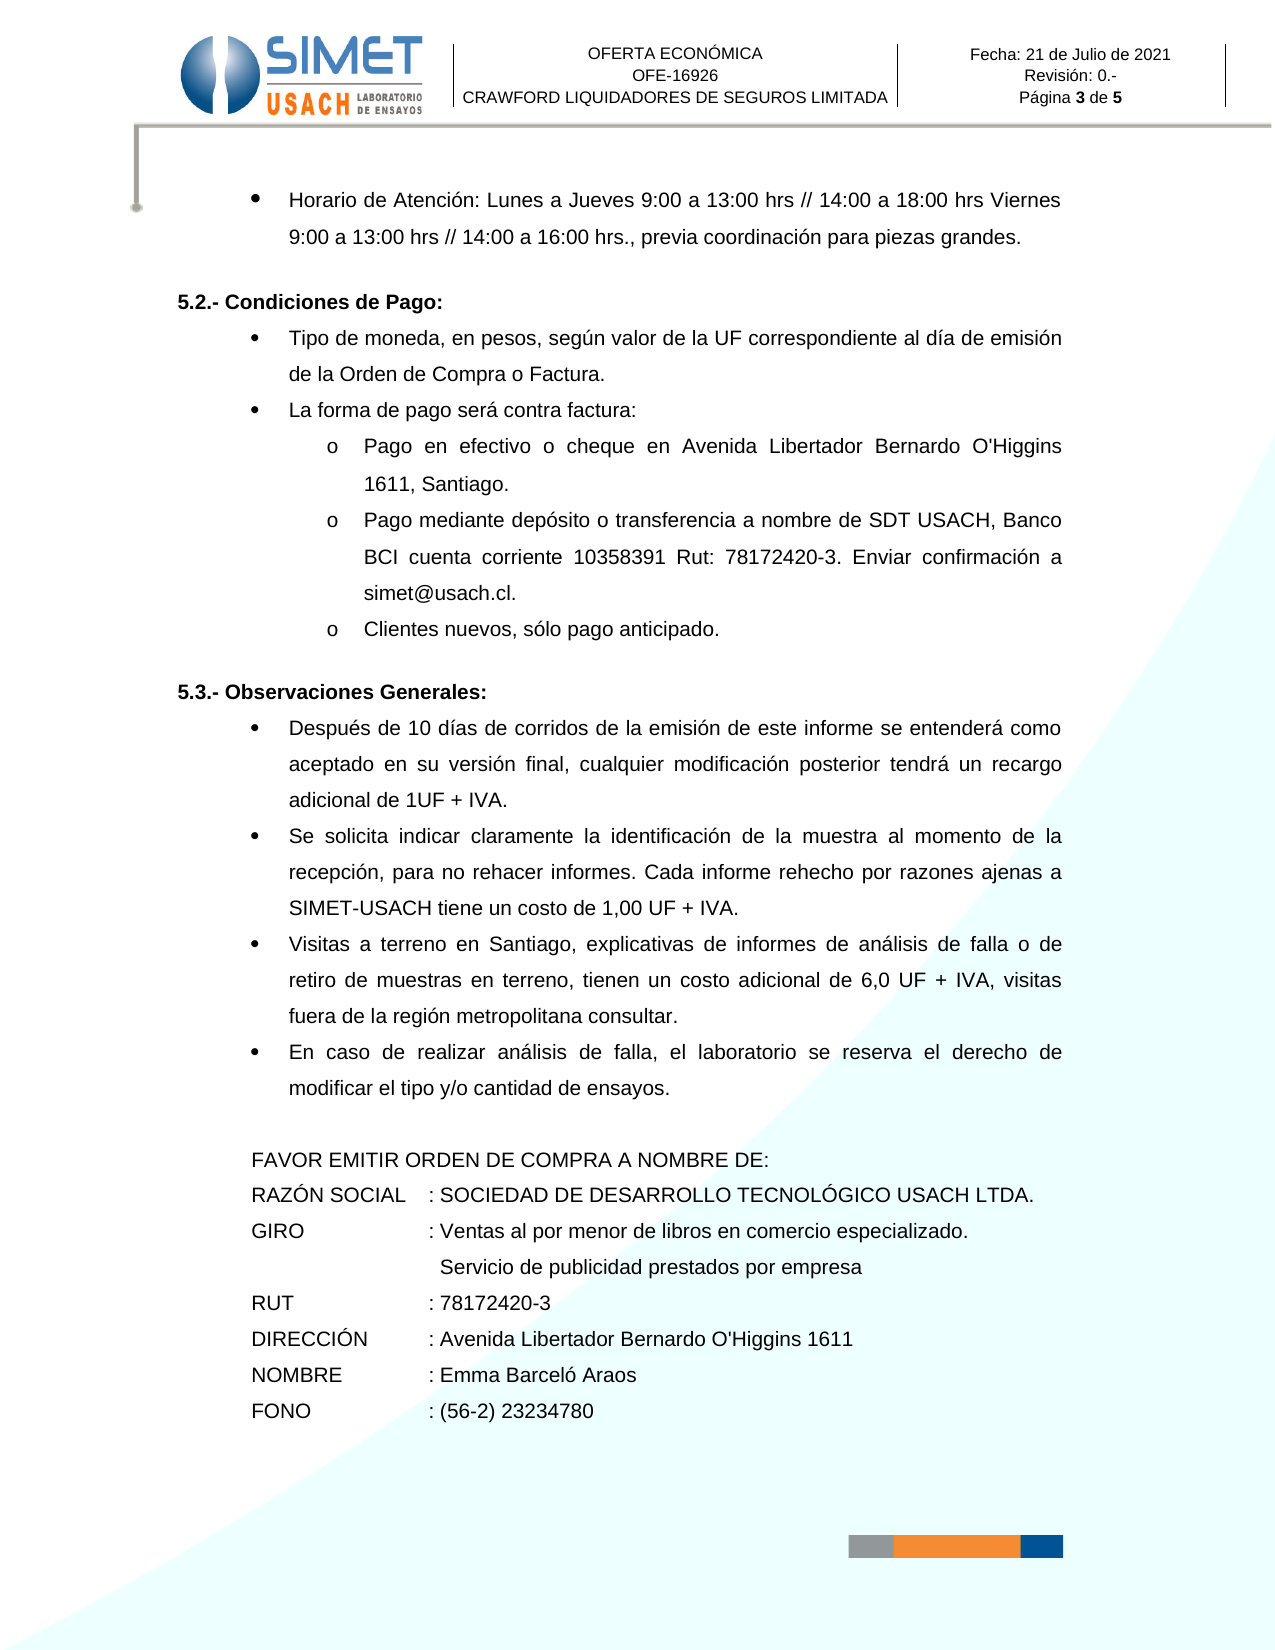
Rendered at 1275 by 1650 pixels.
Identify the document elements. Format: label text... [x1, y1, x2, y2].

list En caso de realizar análisis de falla, el laboratorio se reserva el derecho de modificar el tipo y/o cantidad de ensayos. [251, 1039, 1063, 1099]
text Servicio de publicidad prestados por empresa [251, 1255, 1063, 1279]
list Después de 10 días de corridos de la emisión de este informe se entenderá como aceptado en su versión final, cualquier modificación posterior tendrá un recargo adicional de 1UF + IVA. [251, 716, 1063, 812]
list Tipo de moneda, en pesos, según valor de la UF correspondiente al día de emisión de la Orden de Compra o Factura. [251, 326, 1063, 386]
list Clientes nuevos, sólo pago anticipado. [326, 617, 1063, 643]
list Horario de Atención: Lunes a Jueves 9:00 a 13:00 hrs // 14:00 a 18:00 hrs Viernes 9:00 a 13:00 hrs // 14:00 a 16:00 hrs., previa coordinación para piezas grandes. [251, 188, 1063, 249]
list Pago en efectivo o cheque en Avenida Libertador Bernardo O'Higgins 1611, Santiago. [326, 434, 1063, 495]
list Pago mediante depósito o transferencia a nombre de SDT USACH, Banco BCI cuenta corriente 10358391 Rut: 78172420-3. Enviar confirmación a simet@usach.cl. [326, 507, 1063, 605]
list Visitas a terreno en Santiago, explicativas de informes de análisis de falla o de retiro de muestras en terreno, tienen un costo adicional de 6,0 UF + IVA, visitas fuera de la región metropolitana consultar. [251, 932, 1063, 1027]
list La forma de pago será contra factura: [251, 398, 1063, 422]
text FAVOR EMITIR ORDEN DE COMPRA A NOMBRE DE: [177, 1147, 1063, 1171]
text RUT : 78172420-3 [251, 1291, 1063, 1315]
text DIRECCIÓN : Avenida Libertador Bernardo O'Higgins 1611 [251, 1327, 1063, 1351]
picture [126, 22, 1272, 219]
text RAZÓN SOCIAL : SOCIEDAD DE DESARROLLO TECNOLÓGICO USACH LTDA. GIRO : Ventas al por menor de libros en comercio especializado. [251, 1183, 1063, 1243]
text 5.2.- Condiciones de Pago: [177, 290, 1063, 314]
text NOMBRE : Emma Barceló Araos [251, 1363, 1063, 1387]
text 5.3.- Observaciones Generales: [177, 680, 1063, 704]
list Se solicita indicar claramente la identificación de la muestra al momento de la recepción, para no rehacer informes. Cada informe rehecho por razones ajenas a SIMET-USACH tiene un costo de 1,00 UF + IVA. [251, 824, 1063, 919]
text FONO : (56-2) 23234780 [251, 1399, 1063, 1423]
